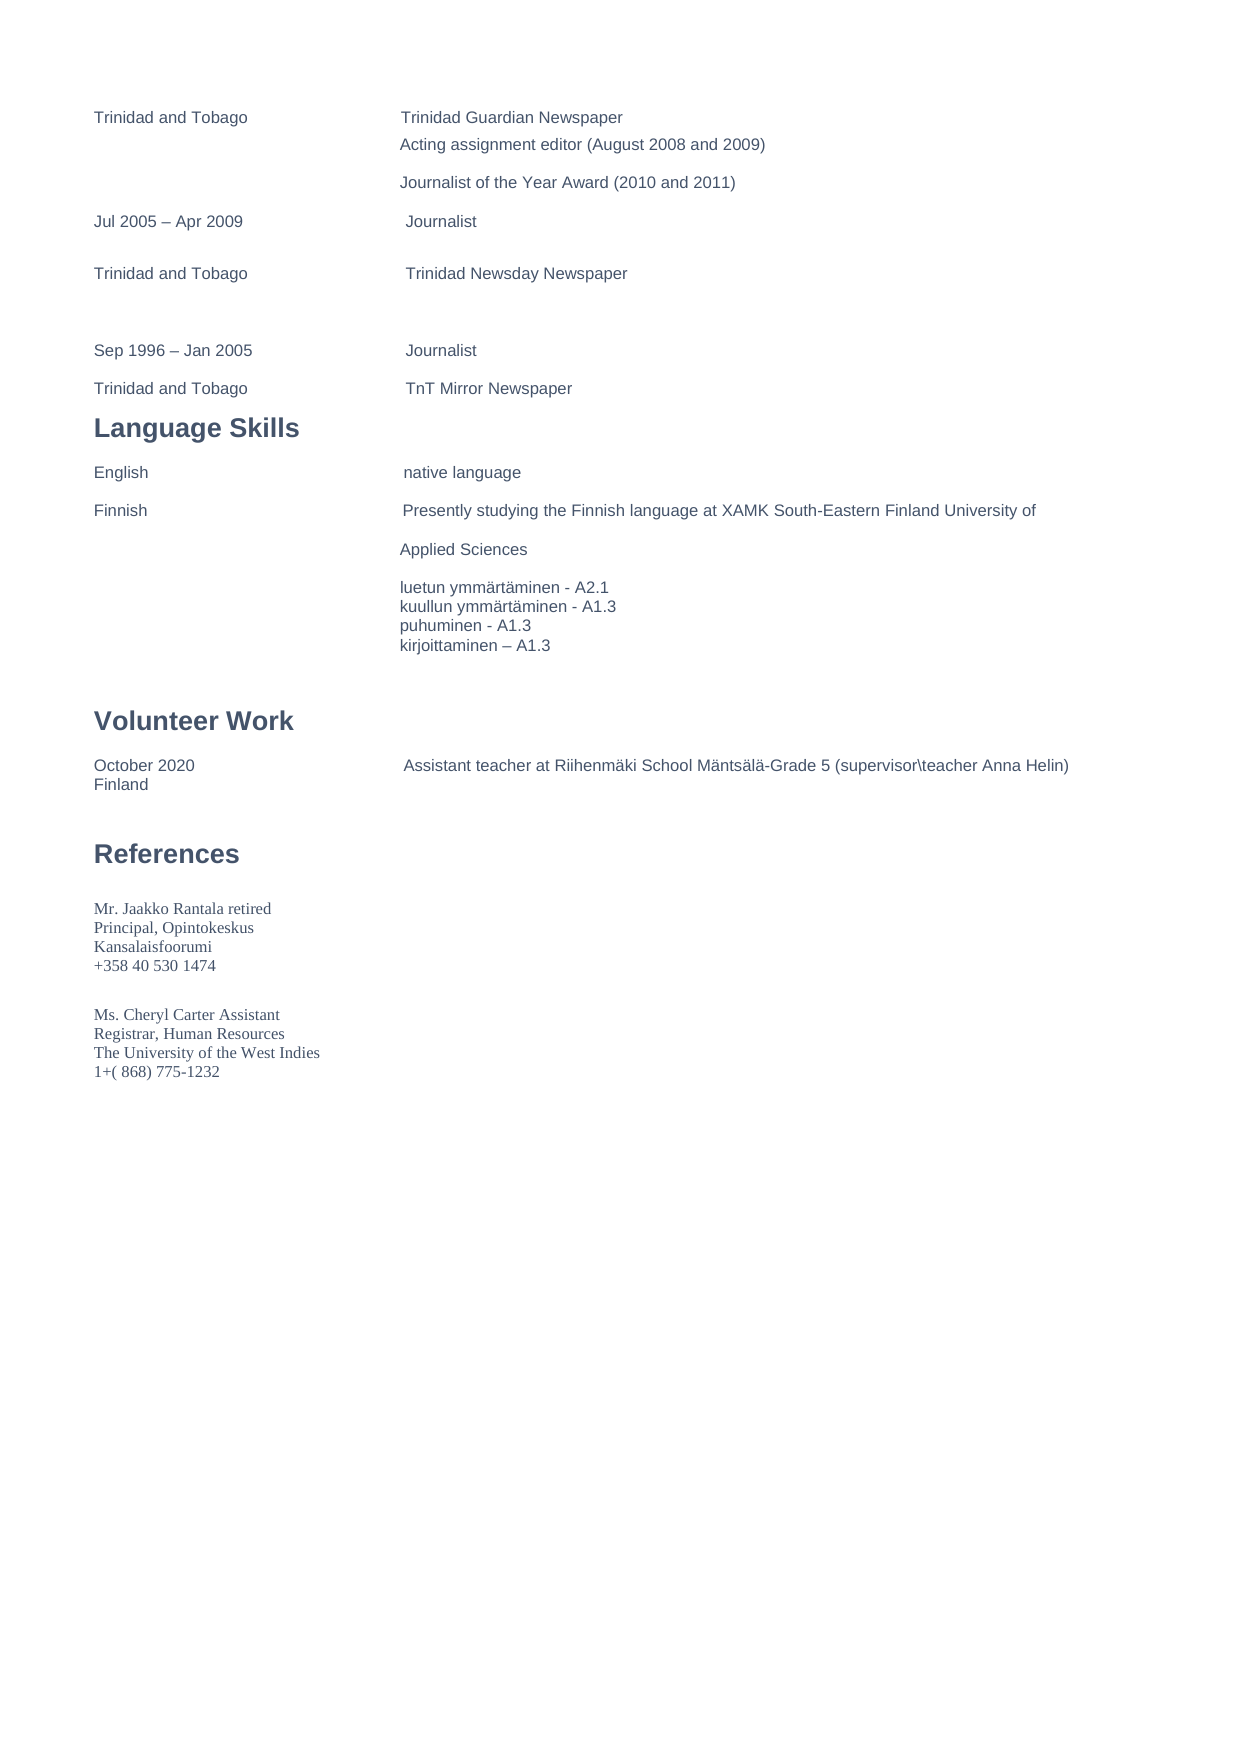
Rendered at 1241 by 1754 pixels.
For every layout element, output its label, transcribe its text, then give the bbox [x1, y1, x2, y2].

subtitle References [94, 838, 1159, 869]
text Acting assignment editor (August 2008 and 2009) Journalist of the Year Award (2010 and 2011) [399, 135, 769, 192]
text Trinidad and Tobago Trinidad Guardian Newspaper [94, 108, 1159, 127]
text October 2020 Assistant teacher at Riihenmäki School Mäntsälä-Grade 5 (supervisor\teacher Anna Helin) Finland [94, 755, 1071, 794]
text +358 40 530 1474 [94, 956, 1159, 975]
text English native language [94, 463, 1159, 482]
text luetun ymmärtäminen - A2.1 kuullun ymmärtäminen - A1.3 puhuminen - A1.3 kirjoittaminen – A1.3 [399, 578, 619, 654]
subtitle Language Skills [94, 412, 1159, 443]
text Finnish Presently studying the Finnish language at XAMK South-Eastern Finland University of Applied Sciences [94, 501, 1036, 559]
text Mr. Jaakko Rantala retired Principal, Opintokeskus Kansalaisfoorumi [94, 899, 274, 956]
text Sep 1996 – Jan 2005 Journalist [94, 340, 1159, 359]
text Trinidad and Tobago TnT Mirror Newspaper [94, 379, 1159, 398]
text Ms. Cheryl Carter Assistant Registrar, Human Resources [94, 1005, 288, 1043]
text The University of the West Indies 1+( 868) 775-1232 [94, 1043, 323, 1081]
subtitle Volunteer Work [94, 705, 1159, 736]
text Trinidad and Tobago Trinidad Newsday Newspaper [94, 264, 1159, 283]
text Jul 2005 – Apr 2009 Journalist [94, 212, 1159, 231]
